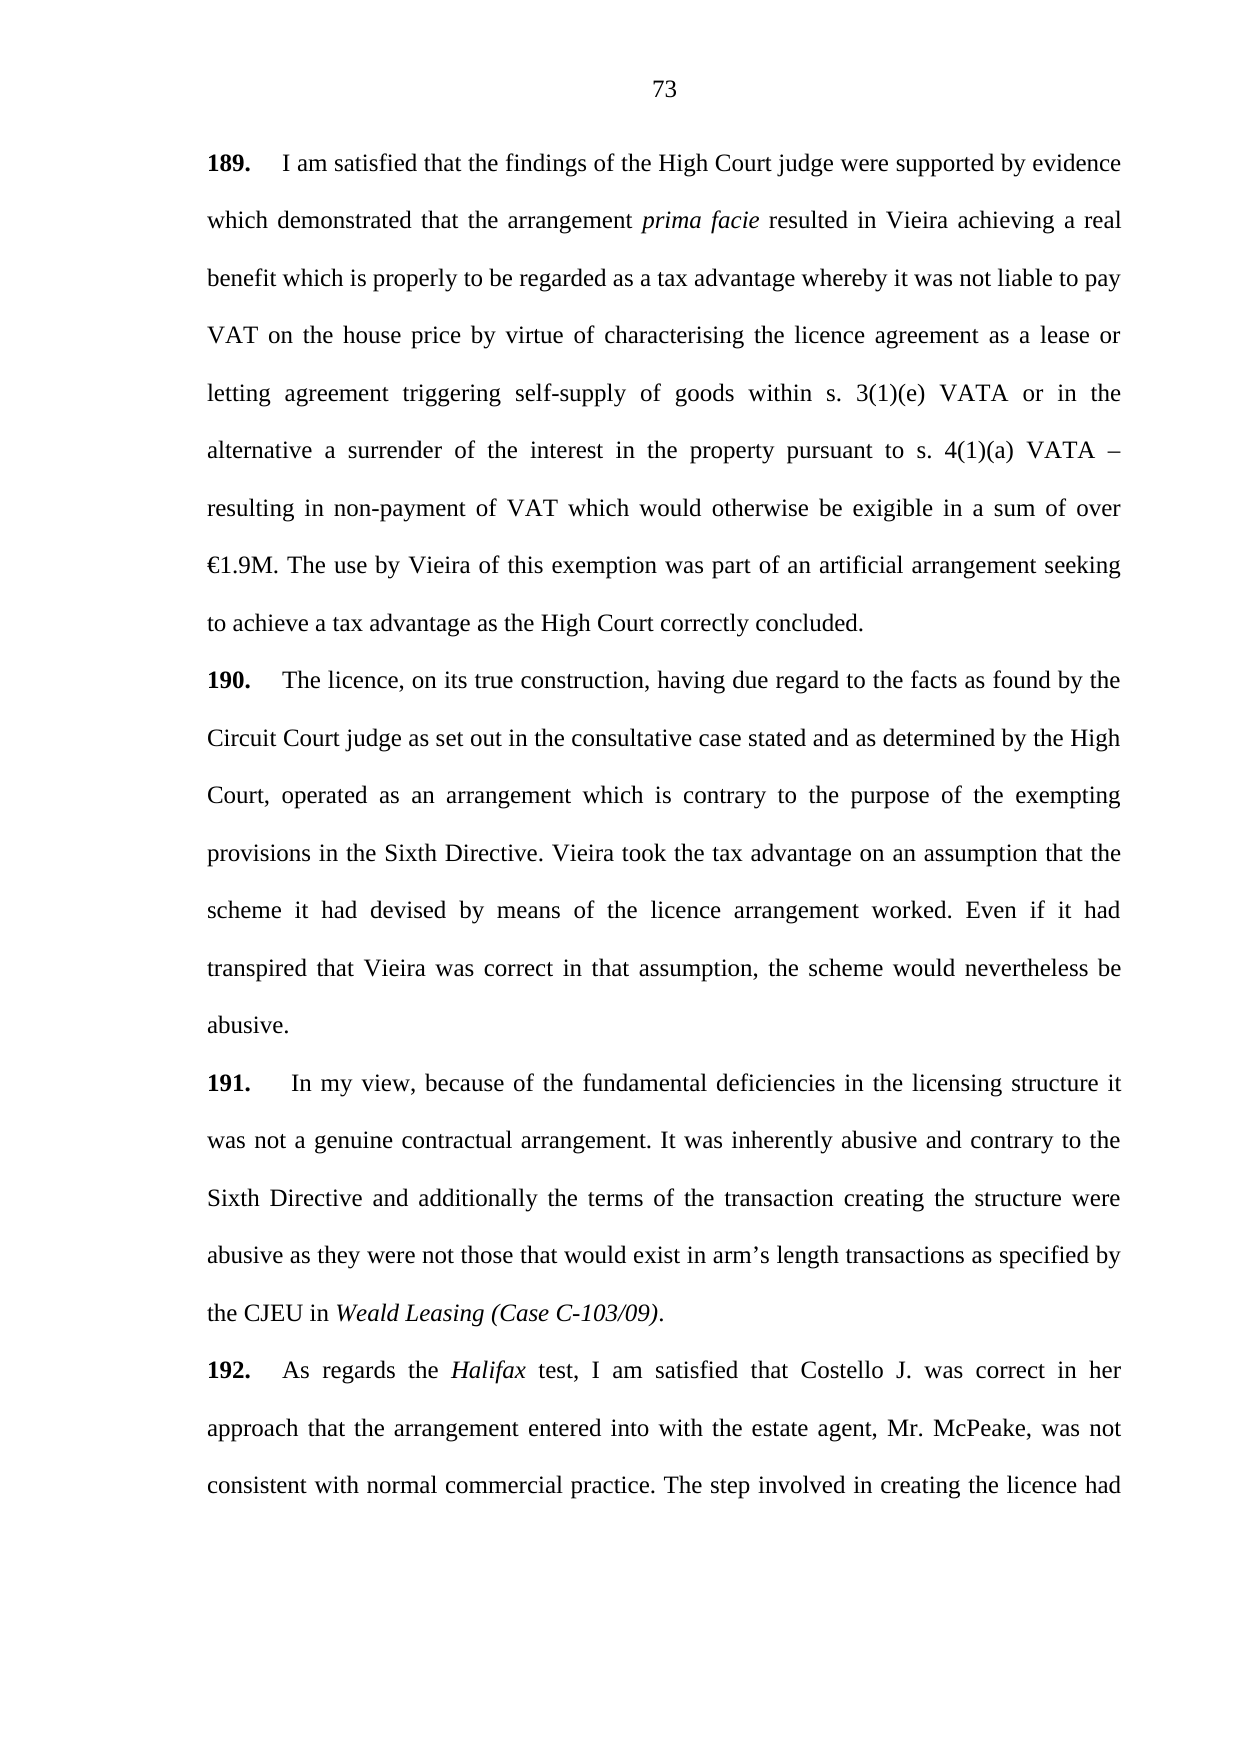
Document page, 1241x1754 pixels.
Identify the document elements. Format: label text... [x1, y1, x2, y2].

list In my view, because of the fundamental deficiencies in the licensing structure it was not a genuine contractual arrangement. It was inherently abusive and contrary to the Sixth Directive and additionally the terms of the transaction creating the structure were abusive as they were not those that would exist in arm’s length transactions as specified by the CJEU in Weald Leasing (Case C-103/09). [207, 1068, 1122, 1326]
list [207, 1355, 1122, 1499]
list I am satisfied that the findings of the High Court judge were supported by evidence which demonstrated that the arrangement prima facie resulted in Vieira achieving a real benefit which is properly to be regarded as a tax advantage whereby it was not liable to pay VAT on the house price by virtue of characterising the licence agreement as a lease or letting agreement triggering self-supply of goods within s. 3(1)(e) VATA or in the alternative a surrender of the interest in the property pursuant to s. 4(1)(a) VATA – resulting in non-payment of VAT which would otherwise be exigible in a sum of over €1.9M. The use by Vieira of this exemption was part of an artificial arrangement seeking to achieve a tax advantage as the High Court correctly concluded. [207, 148, 1122, 636]
list The licence, on its true construction, having due regard to the facts as found by the Circuit Court judge as set out in the consultative case stated and as determined by the High Court, operated as an arrangement which is contrary to the purpose of the exempting provisions in the Sixth Directive. Vieira took the tax advantage on an assumption that the scheme it had devised by means of the licence arrangement worked. Even if it had transpired that Vieira was correct in that assumption, the scheme would nevertheless be abusive. [207, 665, 1122, 1039]
